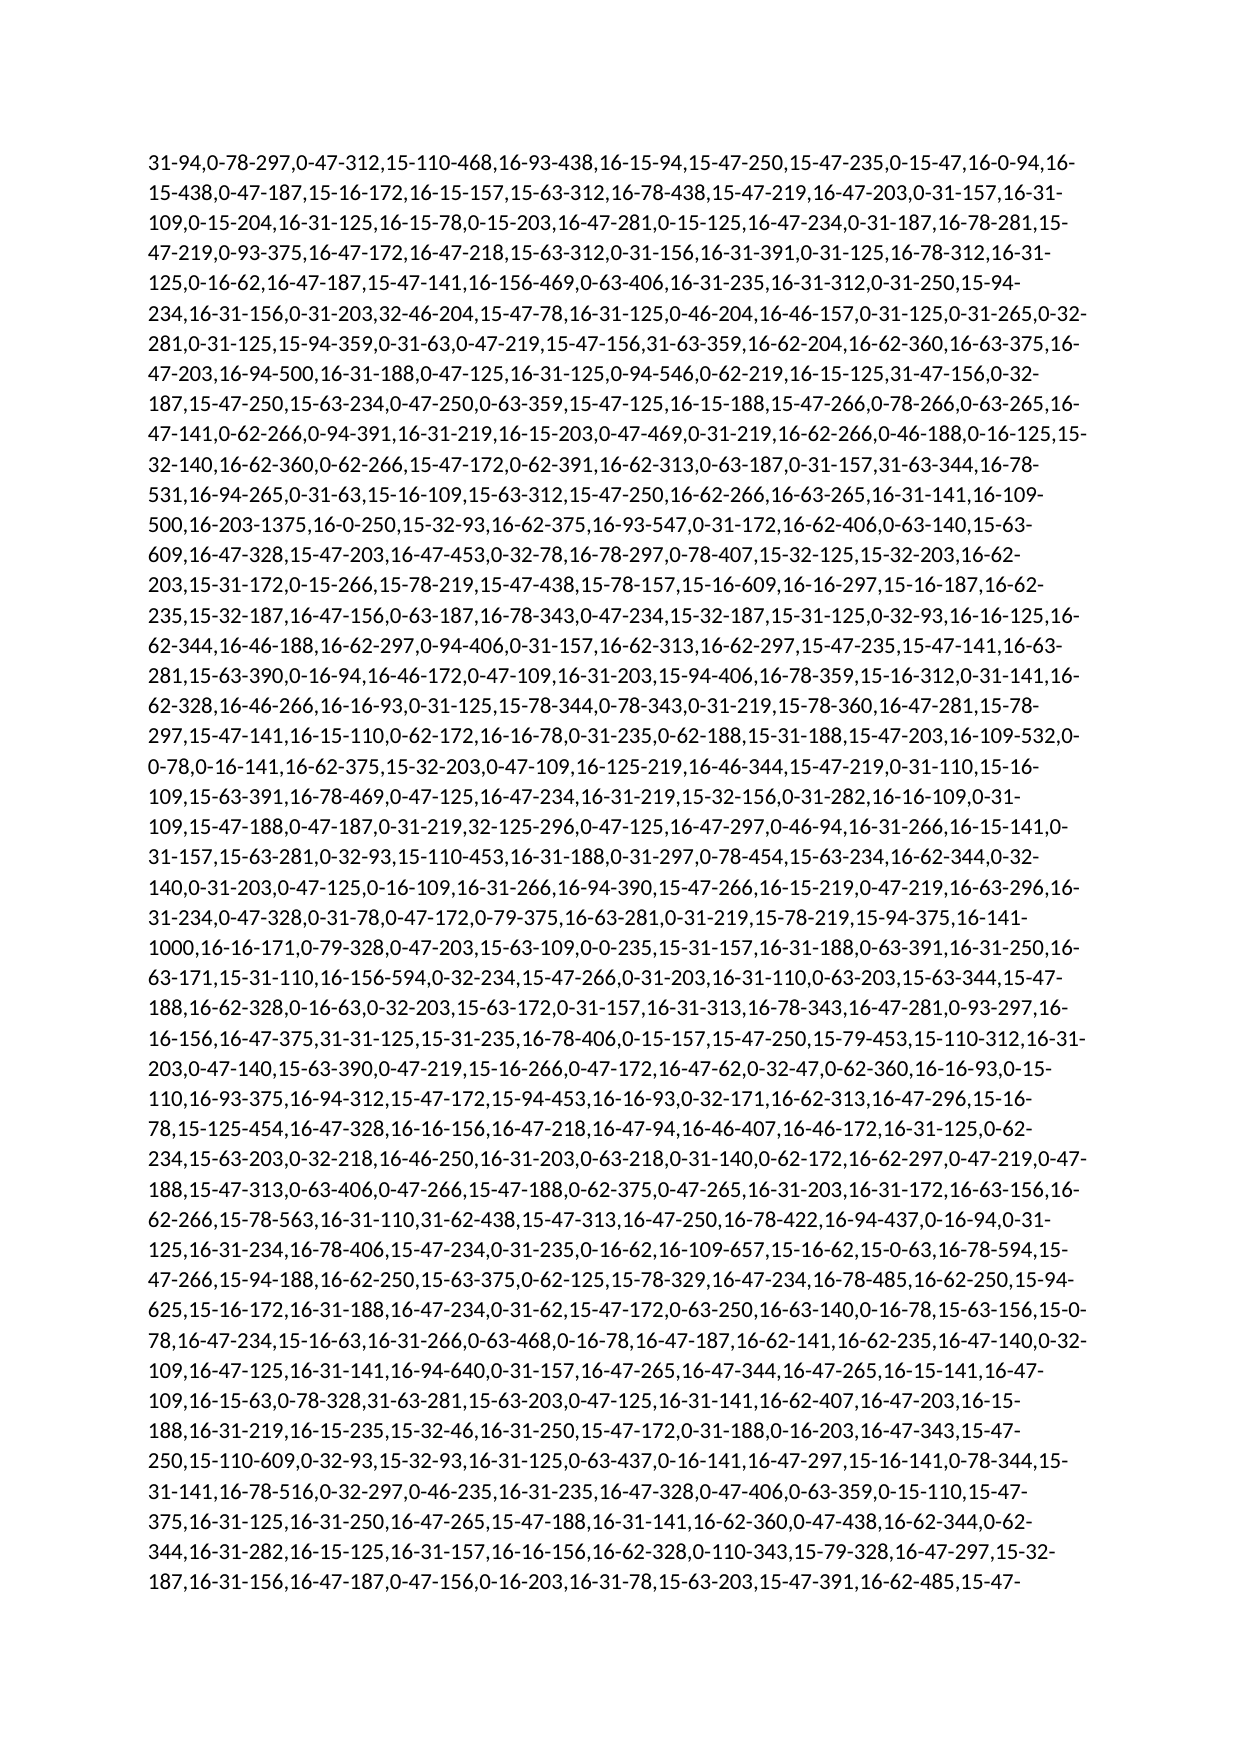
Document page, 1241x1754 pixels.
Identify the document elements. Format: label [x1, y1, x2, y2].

text [148, 148, 1093, 1595]
